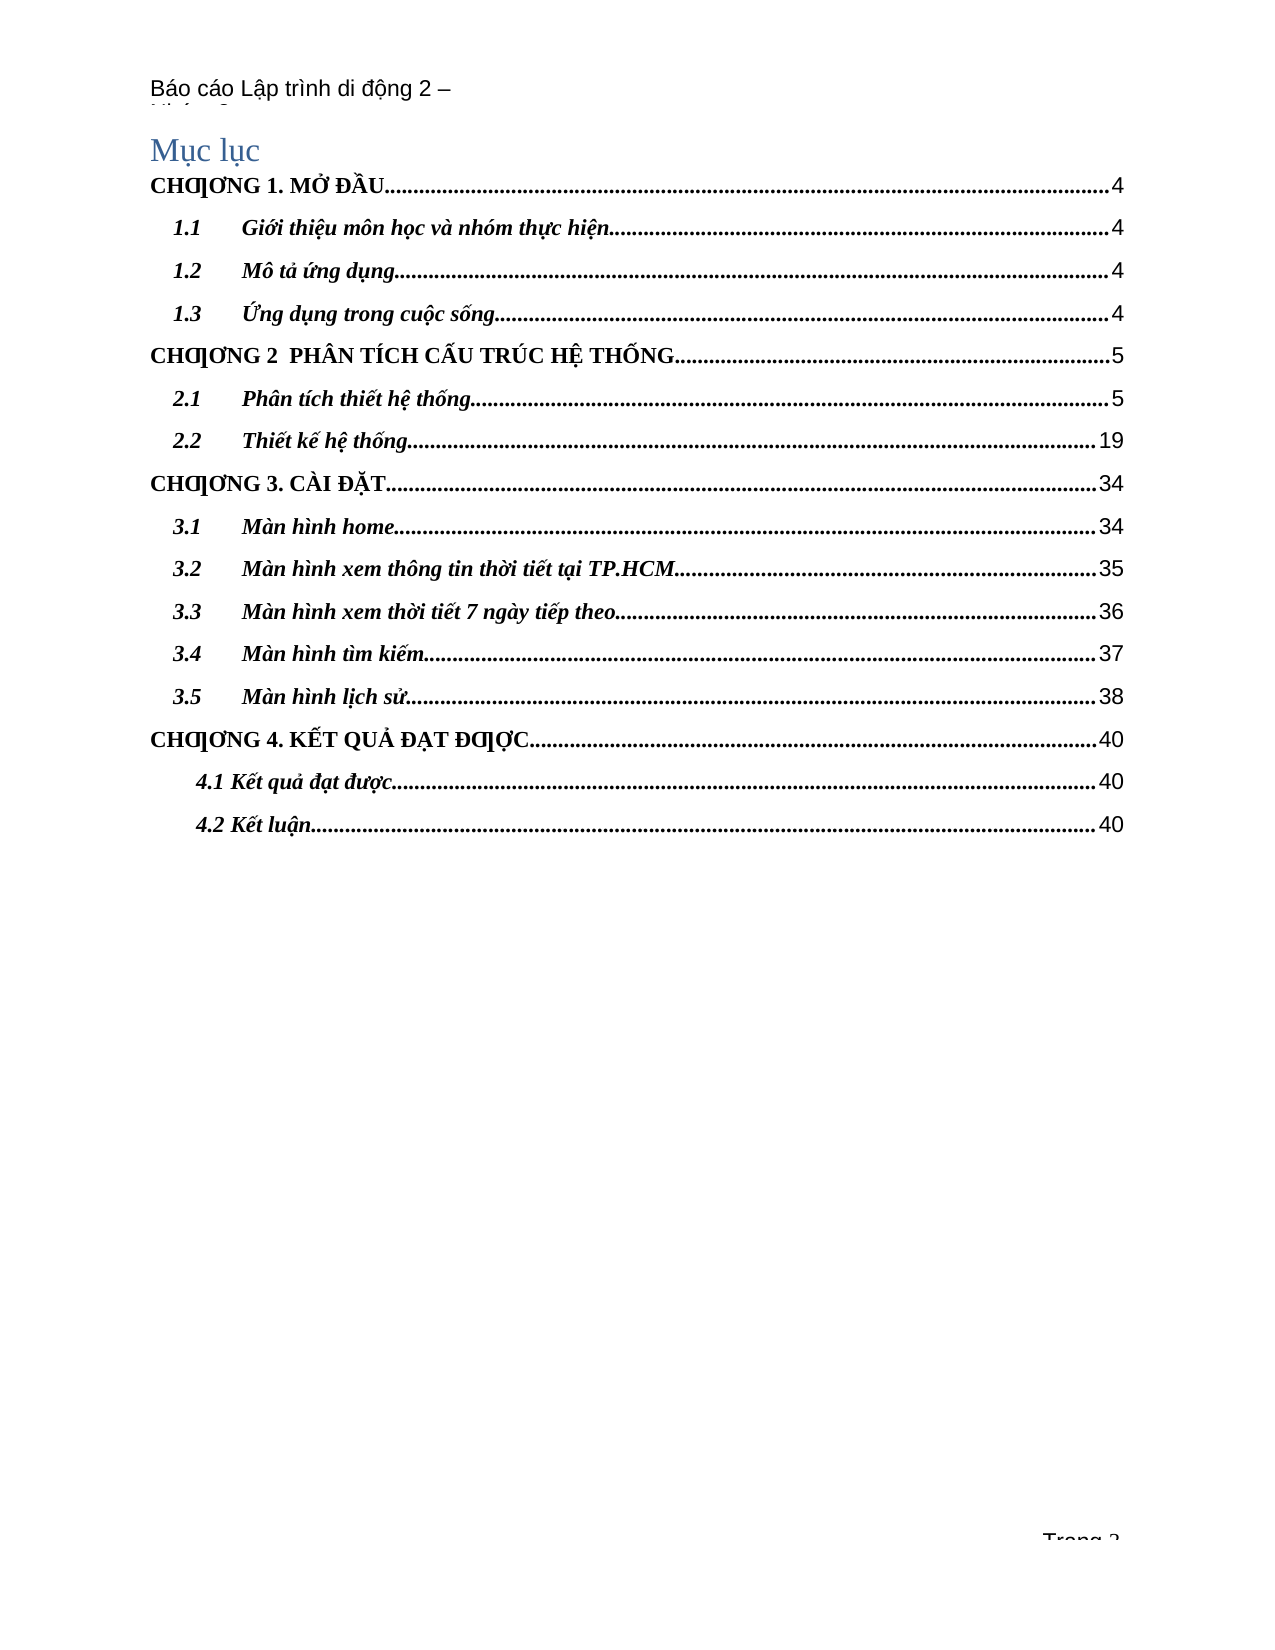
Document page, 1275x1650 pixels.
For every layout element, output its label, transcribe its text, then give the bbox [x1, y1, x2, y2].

text Mục lục [150, 130, 1187, 168]
